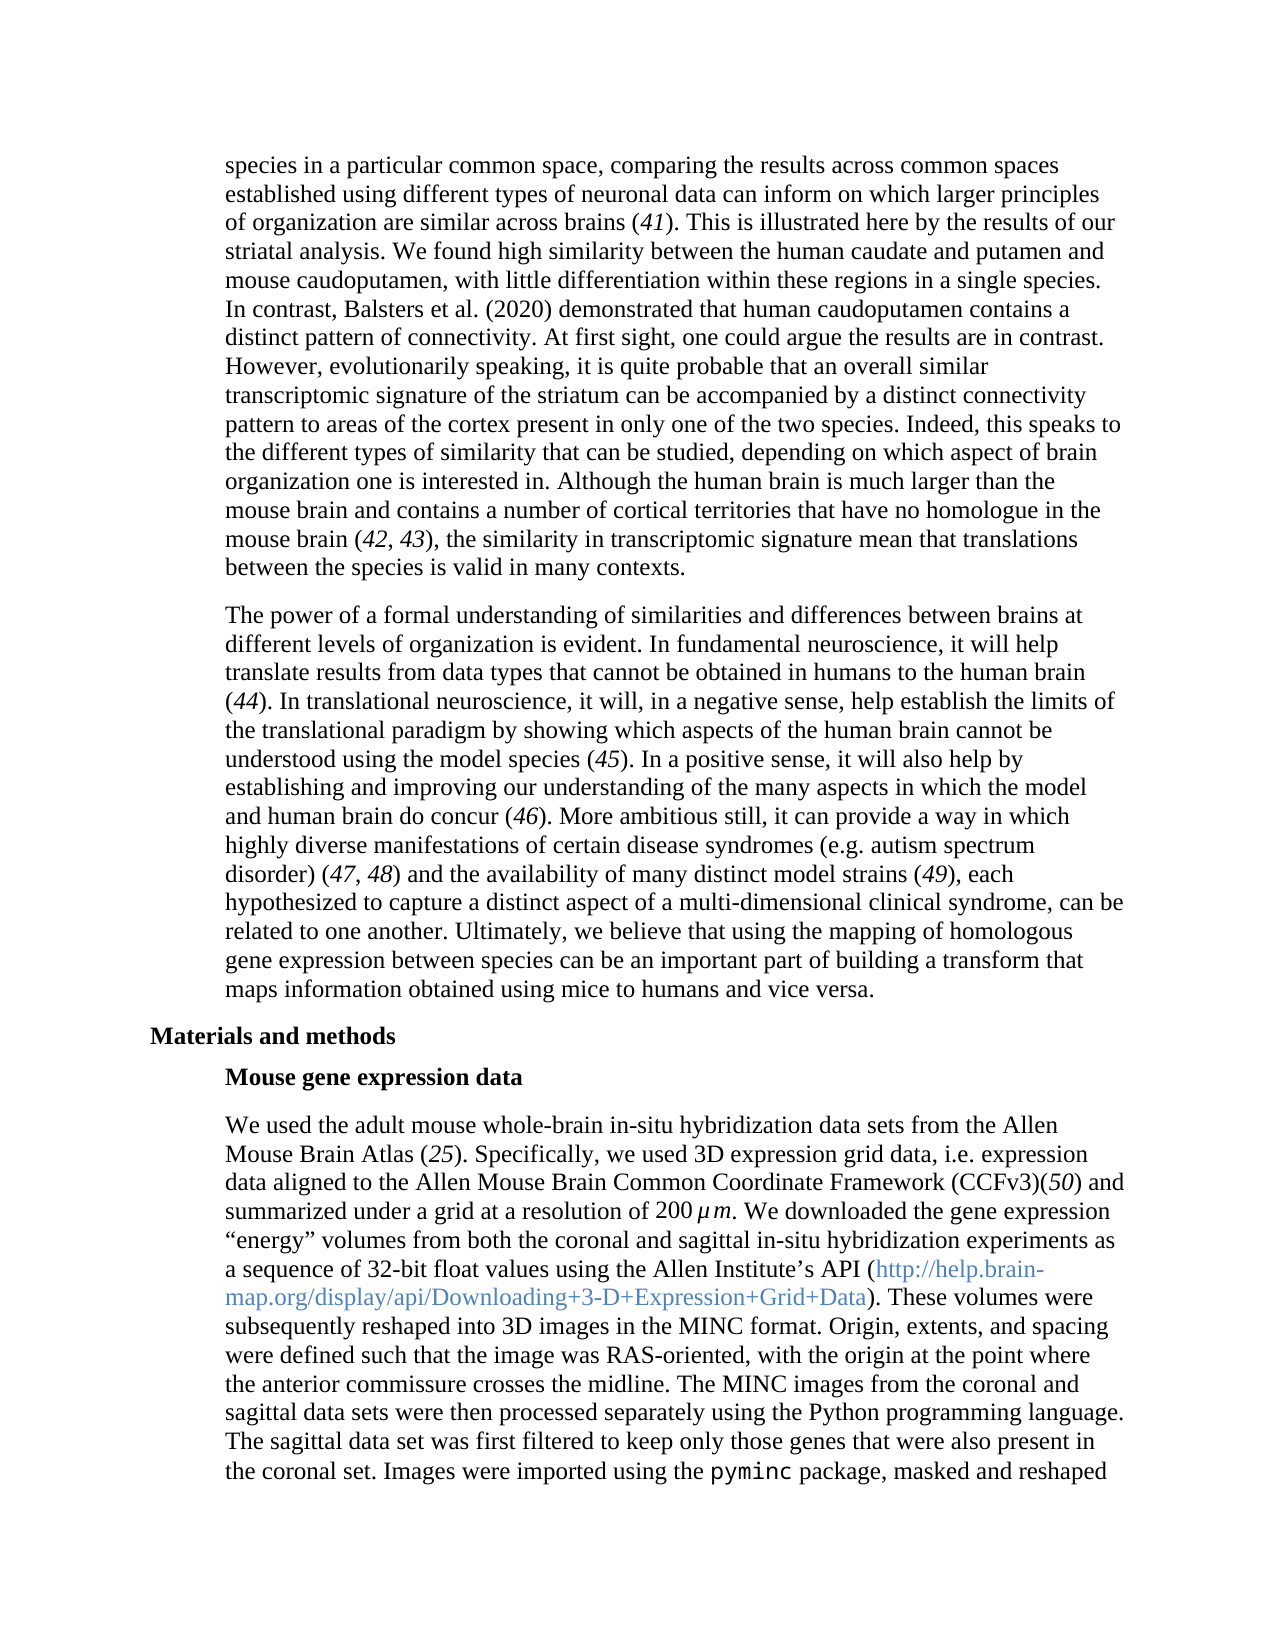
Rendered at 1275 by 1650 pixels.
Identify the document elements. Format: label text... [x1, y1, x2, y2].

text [225, 1110, 1125, 1486]
subtitle Mouse gene expression data [225, 1062, 1125, 1091]
subtitle Materials and methods [150, 1021, 1125, 1050]
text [225, 150, 1125, 581]
text The power of a formal understanding of similarities and differences between brains at different levels of organization is evident. In fundamental neuroscience, it will help translate results from data types that cannot be obtained in humans to the human brain (44). In translational neuroscience, it will, in a negative sense, help establish the limits of the translational paradigm by showing which aspects of the human brain cannot be understood using the model species (45). In a positive sense, it will also help by establishing and improving our understanding of the many aspects in which the model and human brain do concur (46). More ambitious still, it can provide a way in which highly diverse manifestations of certain disease syndromes (e.g. autism spectrum disorder) (47, 48) and the availability of many distinct model strains (49), each hypothesized to capture a distinct aspect of a multi-dimensional clinical syndrome, can be related to one another. Ultimately, we believe that using the mapping of homologous gene expression between species can be an important part of building a transform that maps information obtained using mice to humans and vice versa. [225, 600, 1125, 1002]
